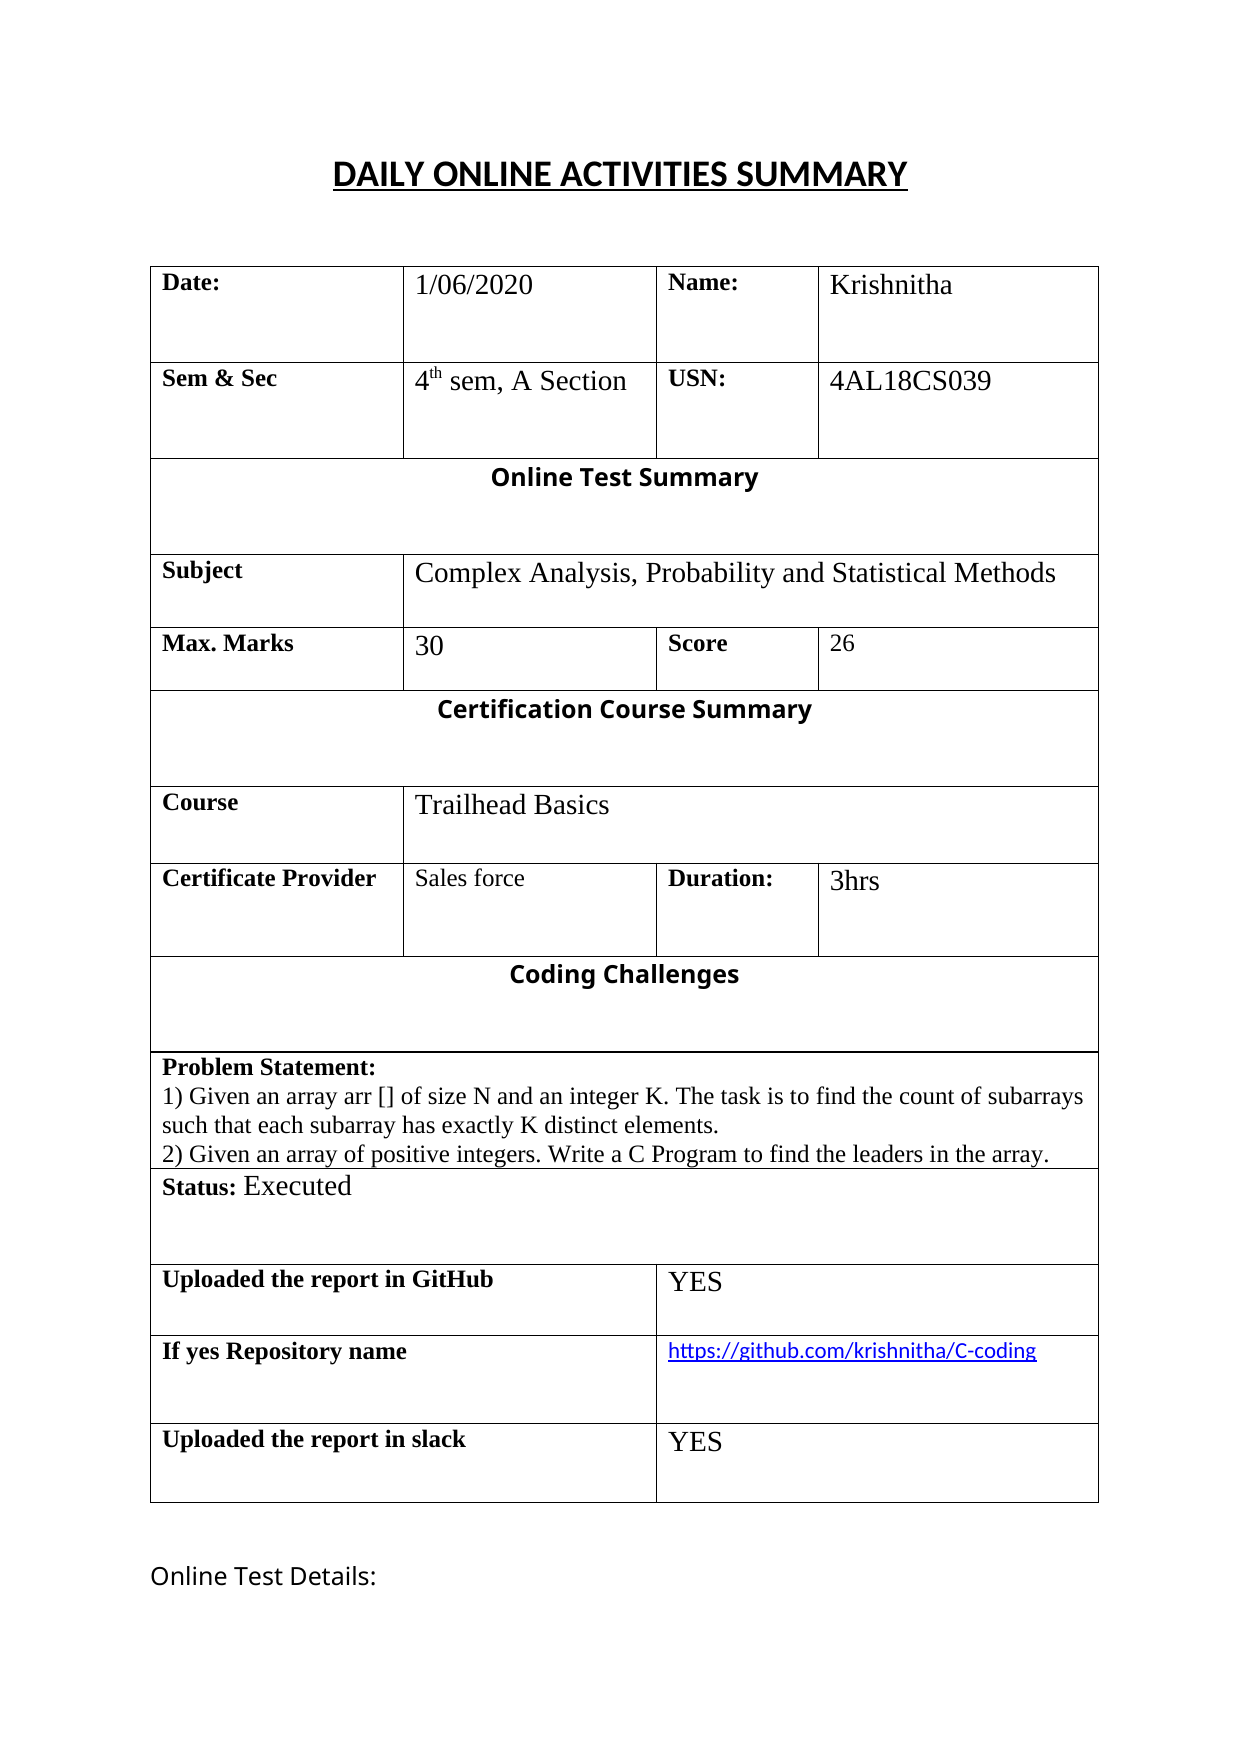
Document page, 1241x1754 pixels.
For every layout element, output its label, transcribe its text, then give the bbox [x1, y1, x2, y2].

table_cell Certification Course Summary [151, 691, 1098, 786]
table_cell Status: Executed [151, 1169, 1098, 1263]
table_cell Sales force [404, 864, 656, 956]
table_header Date: [151, 267, 403, 362]
table_cell Trailhead Basics [404, 787, 1098, 862]
text Online Test Details: [150, 1558, 1090, 1592]
table_cell Uploaded the report in GitHub [151, 1265, 656, 1335]
table_cell 30 [404, 628, 656, 690]
table_cell Score [657, 628, 818, 690]
table_header Name: [657, 267, 818, 362]
table_cell 4AL18CS039 [819, 363, 1098, 458]
table_cell Uploaded the report in slack [151, 1424, 656, 1502]
table_cell https://github.com/krishnitha/C-coding [657, 1336, 1098, 1423]
table_cell Online Test Summary [151, 459, 1098, 554]
text DAILY ONLINE ACTIVITIES SUMMARY [150, 150, 1090, 196]
table_cell USN: [657, 363, 818, 458]
table_cell YES [657, 1424, 1098, 1502]
table_cell Duration: [657, 864, 818, 956]
table_cell 26 [819, 628, 1098, 690]
table_cell Max. Marks [151, 628, 403, 690]
table_cell Course [151, 787, 403, 862]
table_cell Complex Analysis, Probability and Statistical Methods [404, 555, 1098, 627]
table_header 1/06/2020 [404, 267, 656, 362]
table_header Krishnitha [819, 267, 1098, 362]
table_cell Problem Statement: 1) Given an array arr [] of size N and an integer K. The task is to find the count of subarrays such that each subarray has exactly K distinct elements. 2) Given an array of positive integers. Write a C Program to find the leaders in the array. [151, 1053, 1098, 1167]
table_cell Coding Challenges [151, 957, 1098, 1051]
table_cell 4th sem, A Section [404, 363, 656, 458]
table_cell If yes Repository name [151, 1336, 656, 1423]
table_cell Certificate Provider [151, 864, 403, 956]
table_cell YES [657, 1265, 1098, 1335]
table_cell 3hrs [819, 864, 1098, 956]
table_cell Sem & Sec [151, 363, 403, 458]
table_cell Subject [151, 555, 403, 627]
